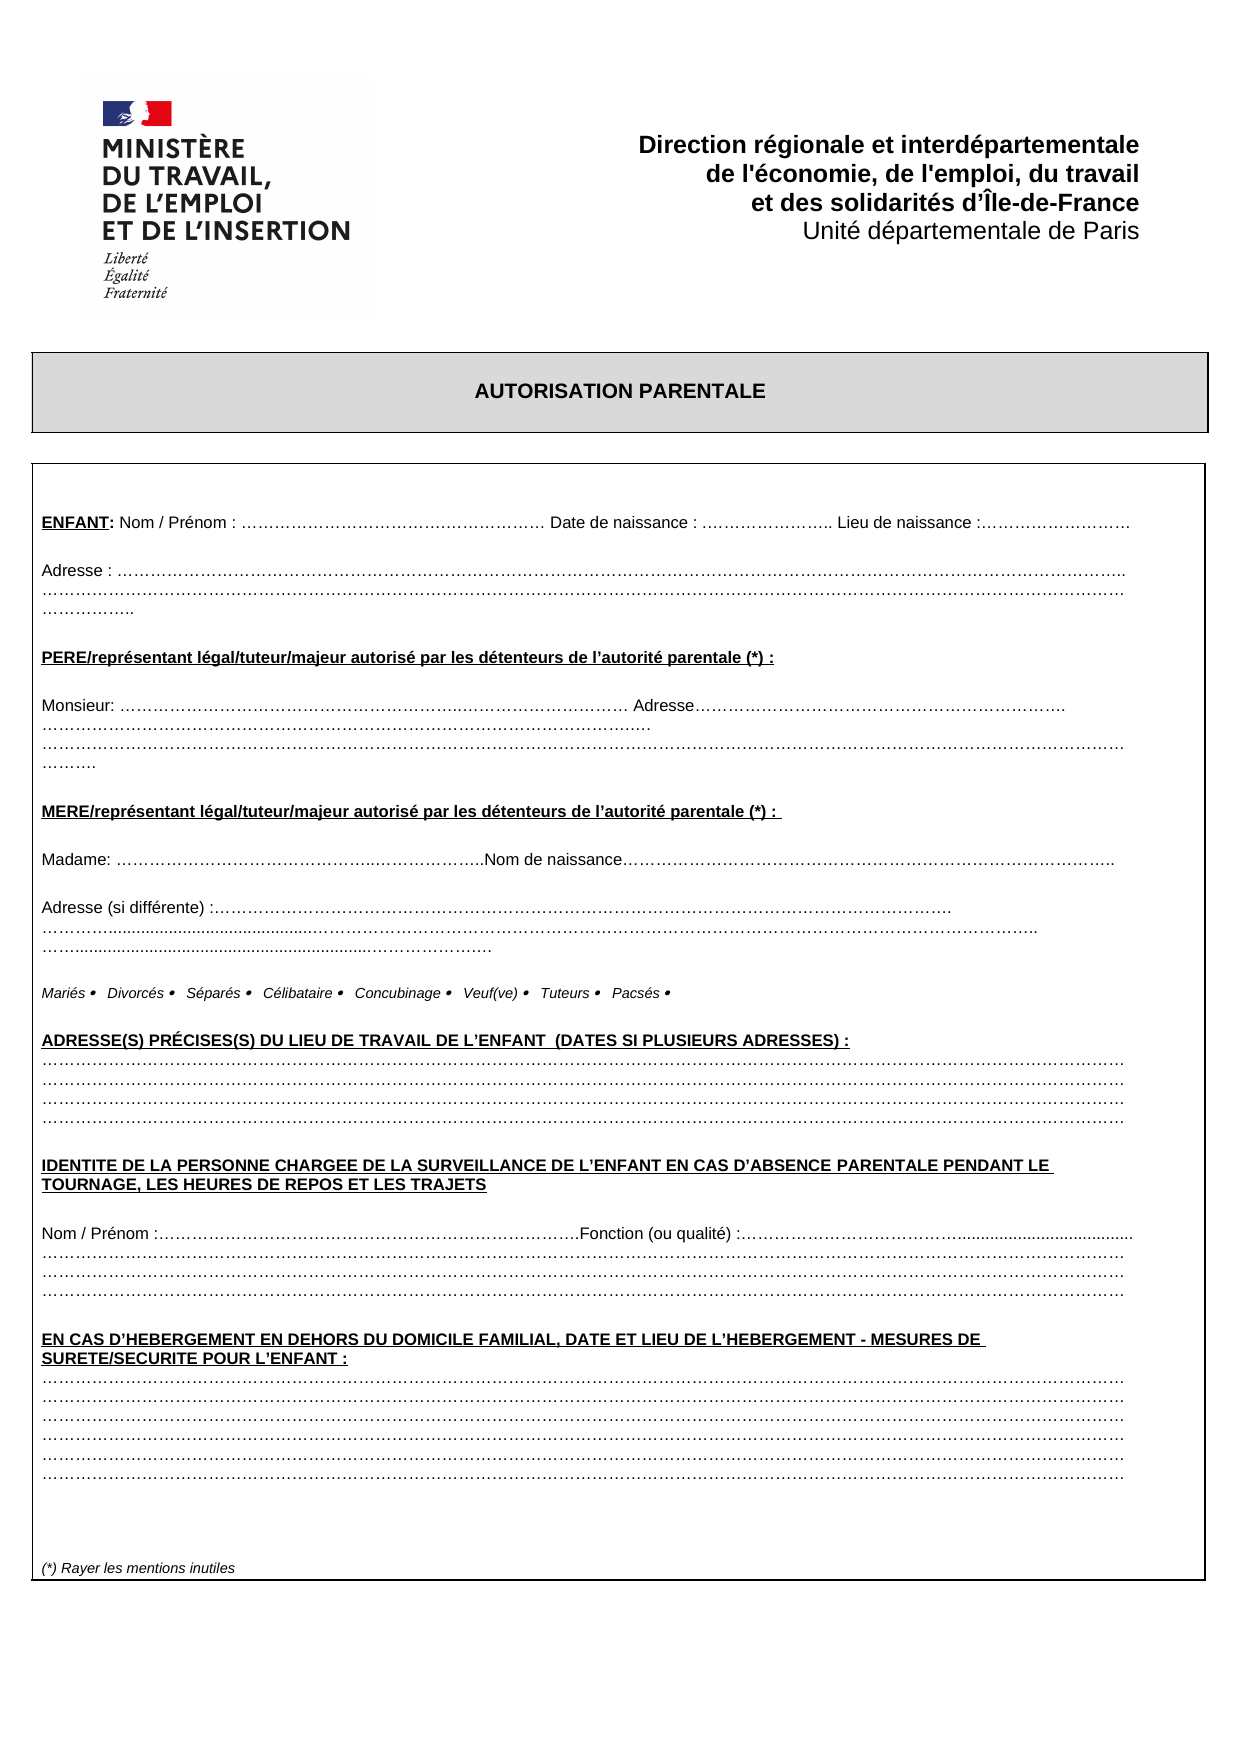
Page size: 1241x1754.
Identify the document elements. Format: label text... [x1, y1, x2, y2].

text (*) Rayer les mentions inutiles [33, 1558, 1204, 1579]
text Adresse (si différente) :…………………………………………………………………………………………………………………….…………............................................…………………………………………………………………………………………………………………..……................................................................……………….… [33, 897, 1204, 956]
text EN CAS D’HEBERGEMENT EN DEHORS DU DOMICILE FAMILIAL, DATE ET LIEU DE L’HEBERGEMENT - MESURES DE SURETE/SECURITE POUR L’ENFANT : ……………………………………………………………………………………………………………………………………………………………………………………………………………………………………………………………………………………………………………………………………………………………………………………………………………………………………………………………………………………………………………………………………………………………………………………………………………………………………………………………………………………………………………………………………………………………………………………………………………………………………………………………………………………………………………………………………………………………………………………………………………………………………………………………………………… [33, 1328, 1204, 1483]
text AUTORISATION PARENTALE [33, 376, 1207, 400]
picture [78, 76, 374, 323]
text PERE/représentant légal/tuteur/majeur autorisé par les détenteurs de l’autorité parentale (*) : [33, 646, 1204, 667]
text Madame: ………………………………………..………………..Nom de naissance…………………………………………………………………………….. [33, 848, 1204, 869]
text MERE/représentant légal/tuteur/majeur autorisé par les détenteurs de l’autorité parentale (*) : [33, 800, 1204, 821]
text ENFANT: Nom / Prénom : ……………………………….……………… Date de naissance : .………………….. Lieu de naissance :……………………… [33, 511, 1204, 532]
text ADRESSE(S) PRÉCISES(S) DU LIEU DE TRAVAIL DE L’ENFANT (DATES SI PLUSIEURS ADRESSES) : …………………………………………………………………………………………………………………………………………………………………………………………………………………………………………………………………………………………………………………………………………………………………………………………………………………………………………………………………………………………………………………………………………………………………………………………………………………………………………………………………………………………………………………… [33, 1029, 1204, 1127]
text Monsieur: ……………………………………………………..………………………… Adresse………………………………………………………….…………………………………………………………………………………………….….……………………………………………………………………………………………………………………………………………………………………………………. [33, 694, 1204, 772]
text Mariés Divorcés Séparés Célibataire Concubinage Veuf(ve) Tuteurs Pacsés [33, 983, 1204, 1002]
text Adresse : ………………………………………………………………………………………………………………………………………………………………..………………………………………………………………………………………………………………………………………………………………………………………….. [33, 559, 1204, 618]
text IDENTITE DE LA PERSONNE CHARGEE DE LA SURVEILLANCE DE L’ENFANT EN CAS D’ABSENCE PARENTALE PENDANT LE TOURNAGE, LES HEURES DE REPOS ET LES TRAJETS [33, 1154, 1204, 1194]
text Nom / Prénom :………………………………………………………………….Fonction (ou qualité) :…………………………………...................................... ……………………………………………………………………………………………………………………………………………………………………………………………………………………………………………………………………………………………………………………………………………………………………………………………………………………………………………………………………………………………………………………………………… [33, 1222, 1204, 1300]
